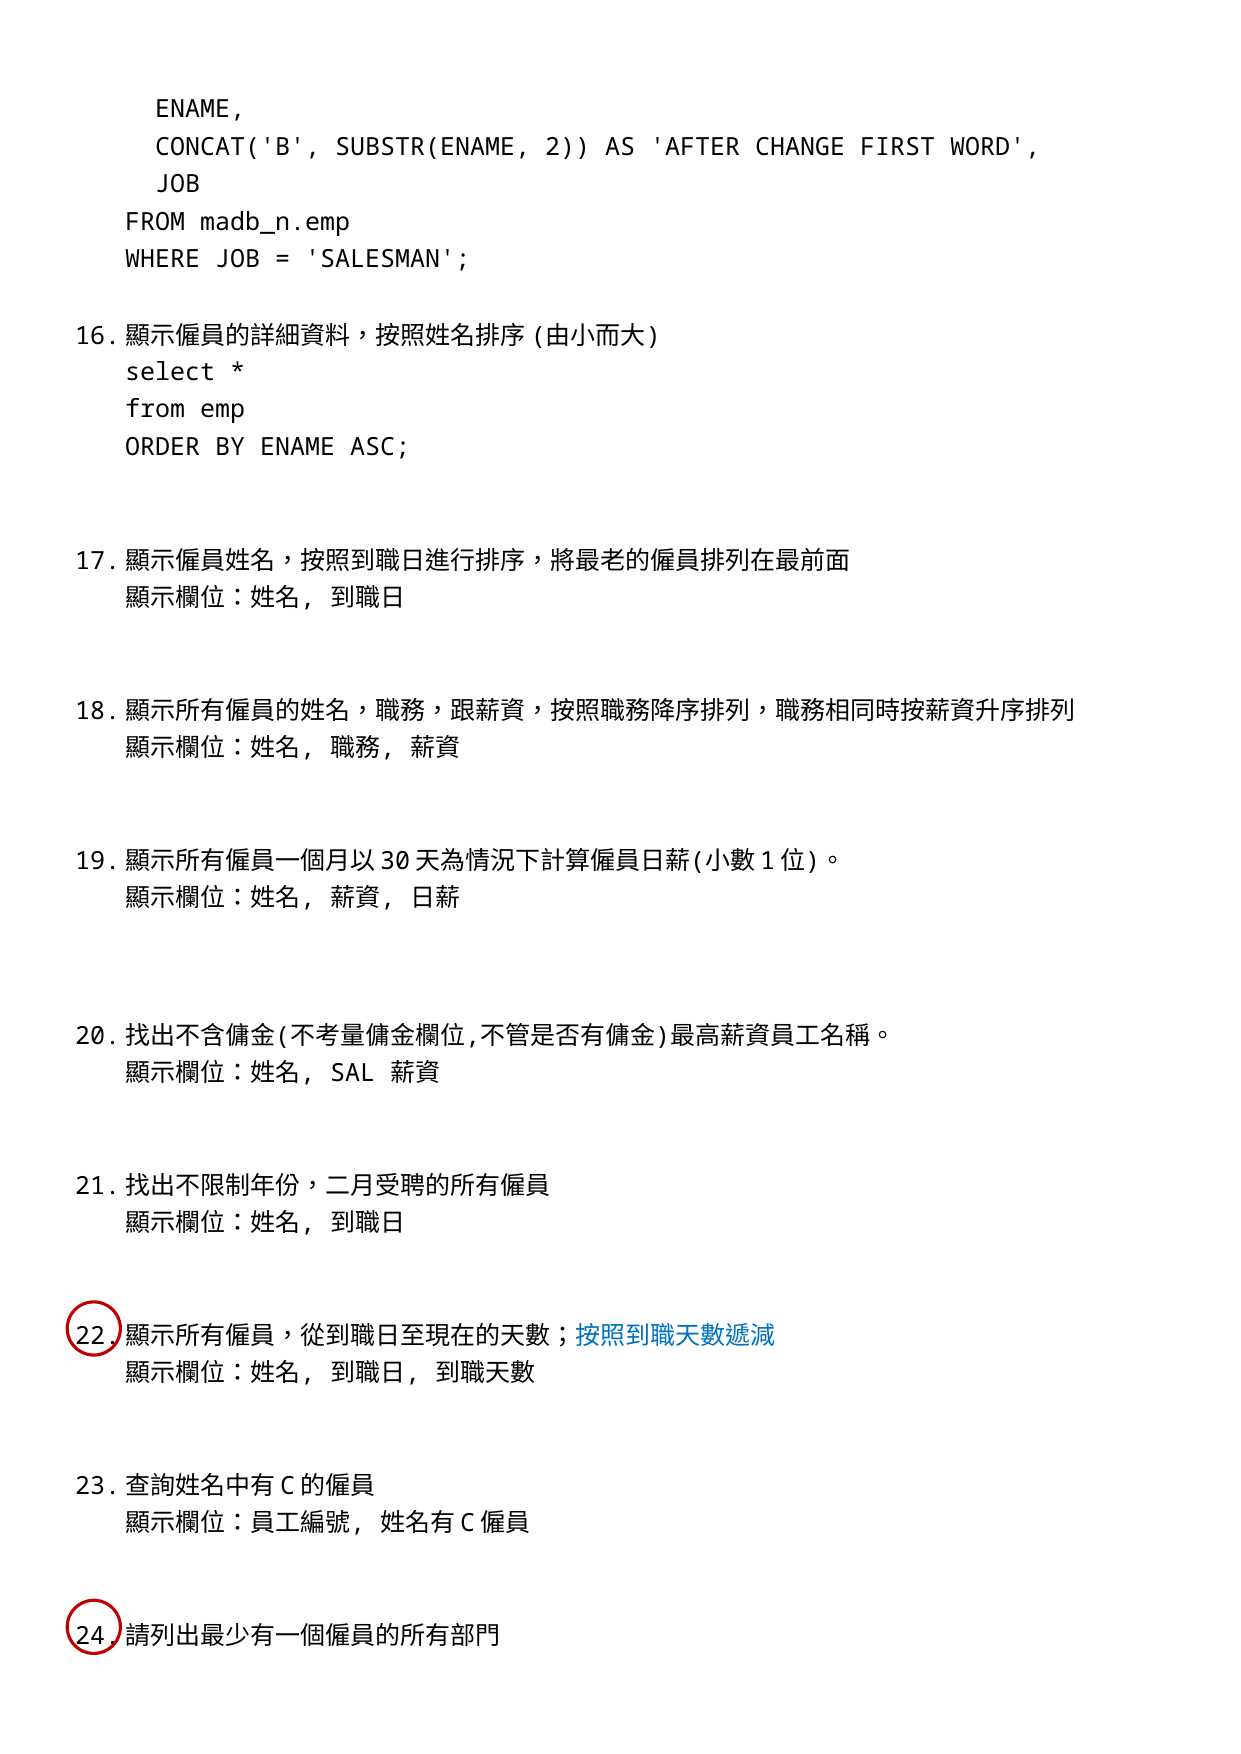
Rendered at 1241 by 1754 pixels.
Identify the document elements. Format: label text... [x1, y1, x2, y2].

text CONCAT('B', SUBSTR(ENAME, 2)) AS 'AFTER CHANGE FIRST WORD', [125, 127, 1165, 164]
text 顯示欄位：員工編號, 姓名有C僱員 [125, 1502, 1165, 1539]
list 顯示僱員的詳細資料，按照姓名排序 (由小而大) [75, 314, 1165, 352]
list 找出不限制年份，二月受聘的所有僱員 [75, 1164, 1165, 1202]
text 顯示欄位：姓名, 到職日, 到職天數 [125, 1352, 1165, 1389]
text JOB [125, 164, 1165, 202]
list 顯示所有僱員的姓名，職務，跟薪資，按照職務降序排列，職務相同時按薪資升序排列 [75, 689, 1165, 727]
list 顯示所有僱員，從到職日至現在的天數；按照到職天數遞減 [111, 1314, 1165, 1352]
text from emp [125, 389, 1165, 427]
list 查詢姓名中有C的僱員 [75, 1464, 1165, 1502]
text 顯示欄位：姓名, 薪資, 日薪 [125, 877, 1165, 914]
text 顯示欄位：姓名, 到職日 [125, 1202, 1165, 1239]
list 顯示僱員姓名，按照到職日進行排序，將最老的僱員排列在最前面 [75, 539, 1165, 577]
text FROM madb_n.emp [125, 202, 1165, 239]
text 顯示欄位：姓名, 職務, 薪資 [125, 727, 1165, 764]
text 顯示欄位：姓名, SAL 薪資 [125, 1052, 1165, 1089]
list 請列出最少有一個僱員的所有部門 [109, 1614, 1165, 1652]
text WHERE JOB = 'SALESMAN'; [125, 239, 1165, 277]
list 找出不含傭金(不考量傭金欄位,不管是否有傭金)最高薪資員工名稱。 [75, 1014, 1165, 1052]
list 顯示所有僱員一個月以30天為情況下計算僱員日薪(小數1位)。 [75, 839, 1165, 877]
text ORDER BY ENAME ASC; [125, 427, 1165, 464]
text ENAME, [125, 89, 1165, 127]
text 顯示欄位：姓名, 到職日 [125, 577, 1165, 614]
text select * [125, 352, 1165, 389]
